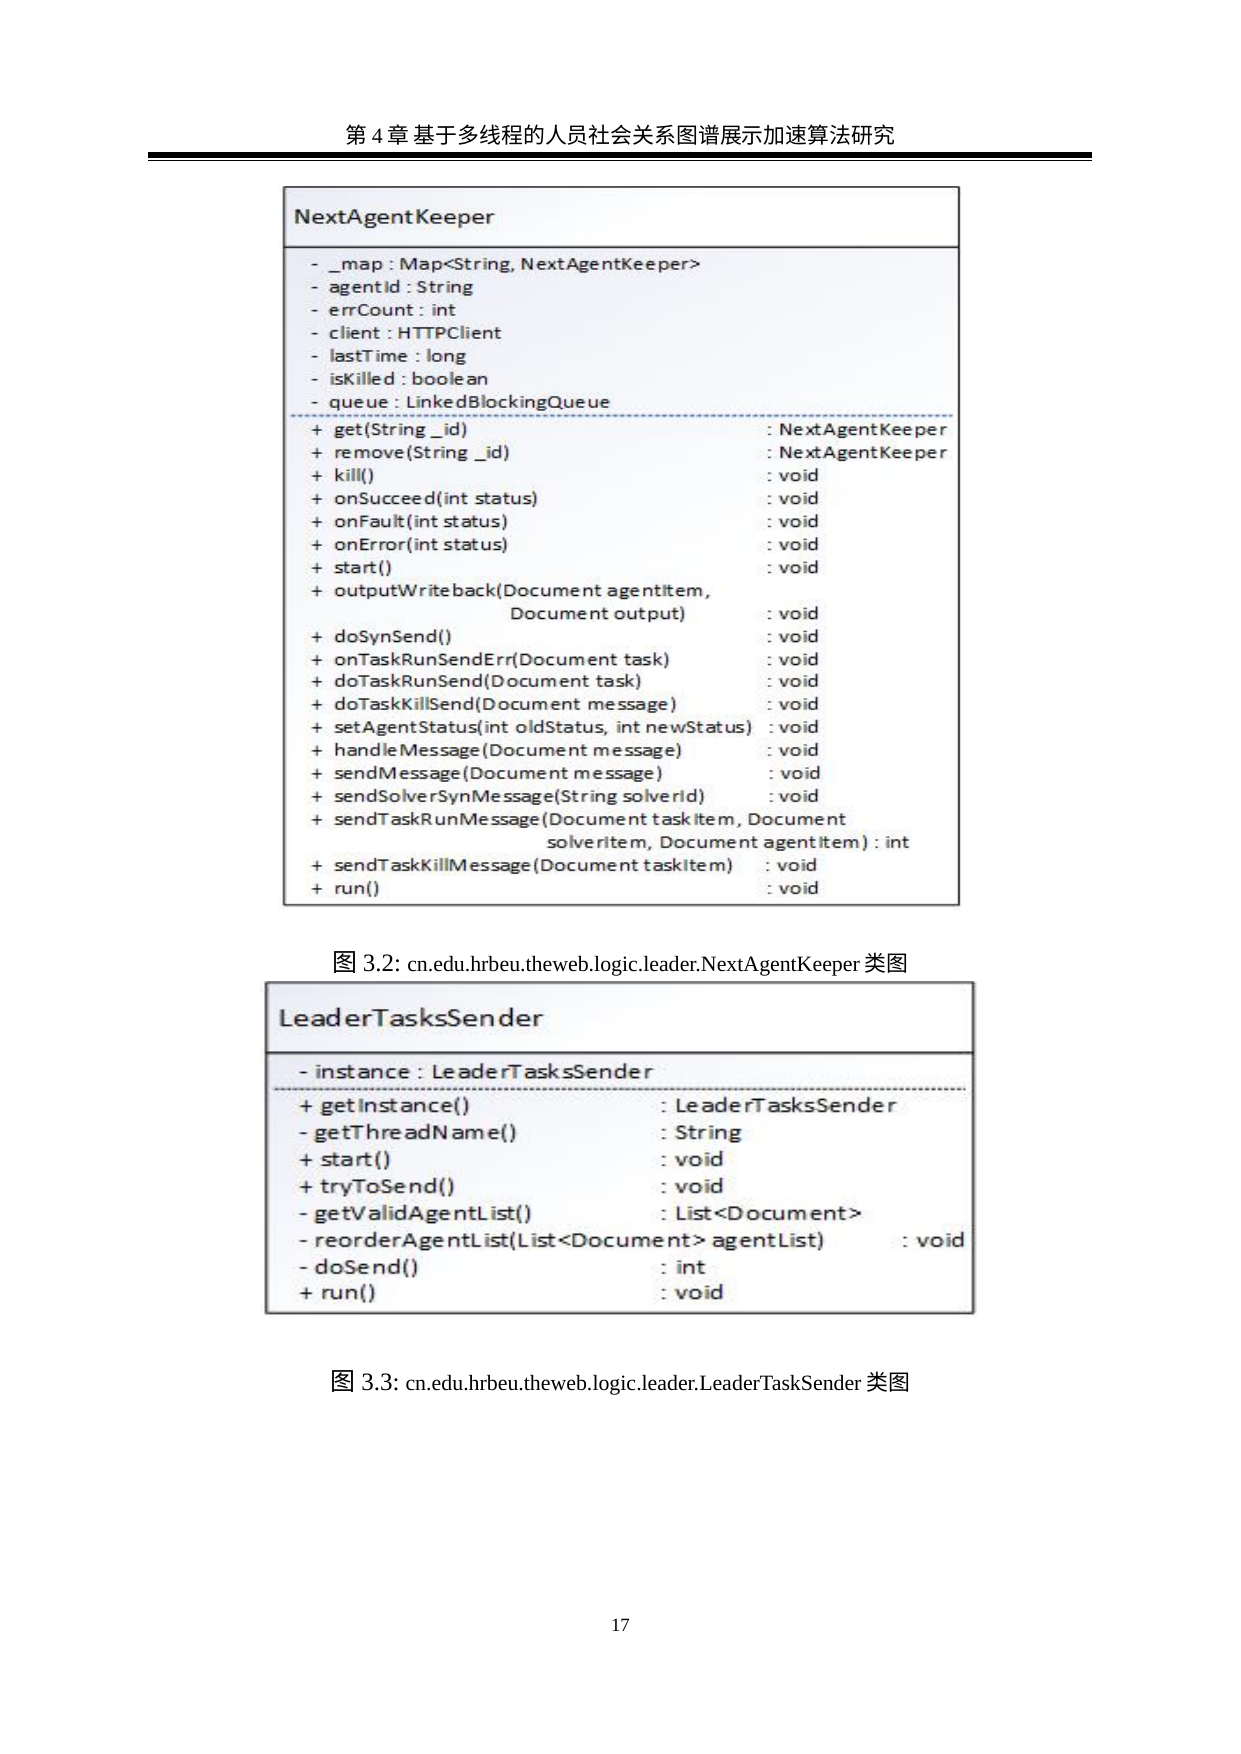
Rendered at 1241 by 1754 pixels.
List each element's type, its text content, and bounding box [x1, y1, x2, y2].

picture [278, 186, 962, 910]
text 图 3.3: cn.edu.hrbeu.theweb.logic.leader.LeaderTaskSender类图 [148, 1358, 1092, 1400]
text 图 3.2: cn.edu.hrbeu.theweb.logic.leader.NextAgentKeeper类图 [148, 940, 1092, 982]
picture [259, 981, 981, 1318]
